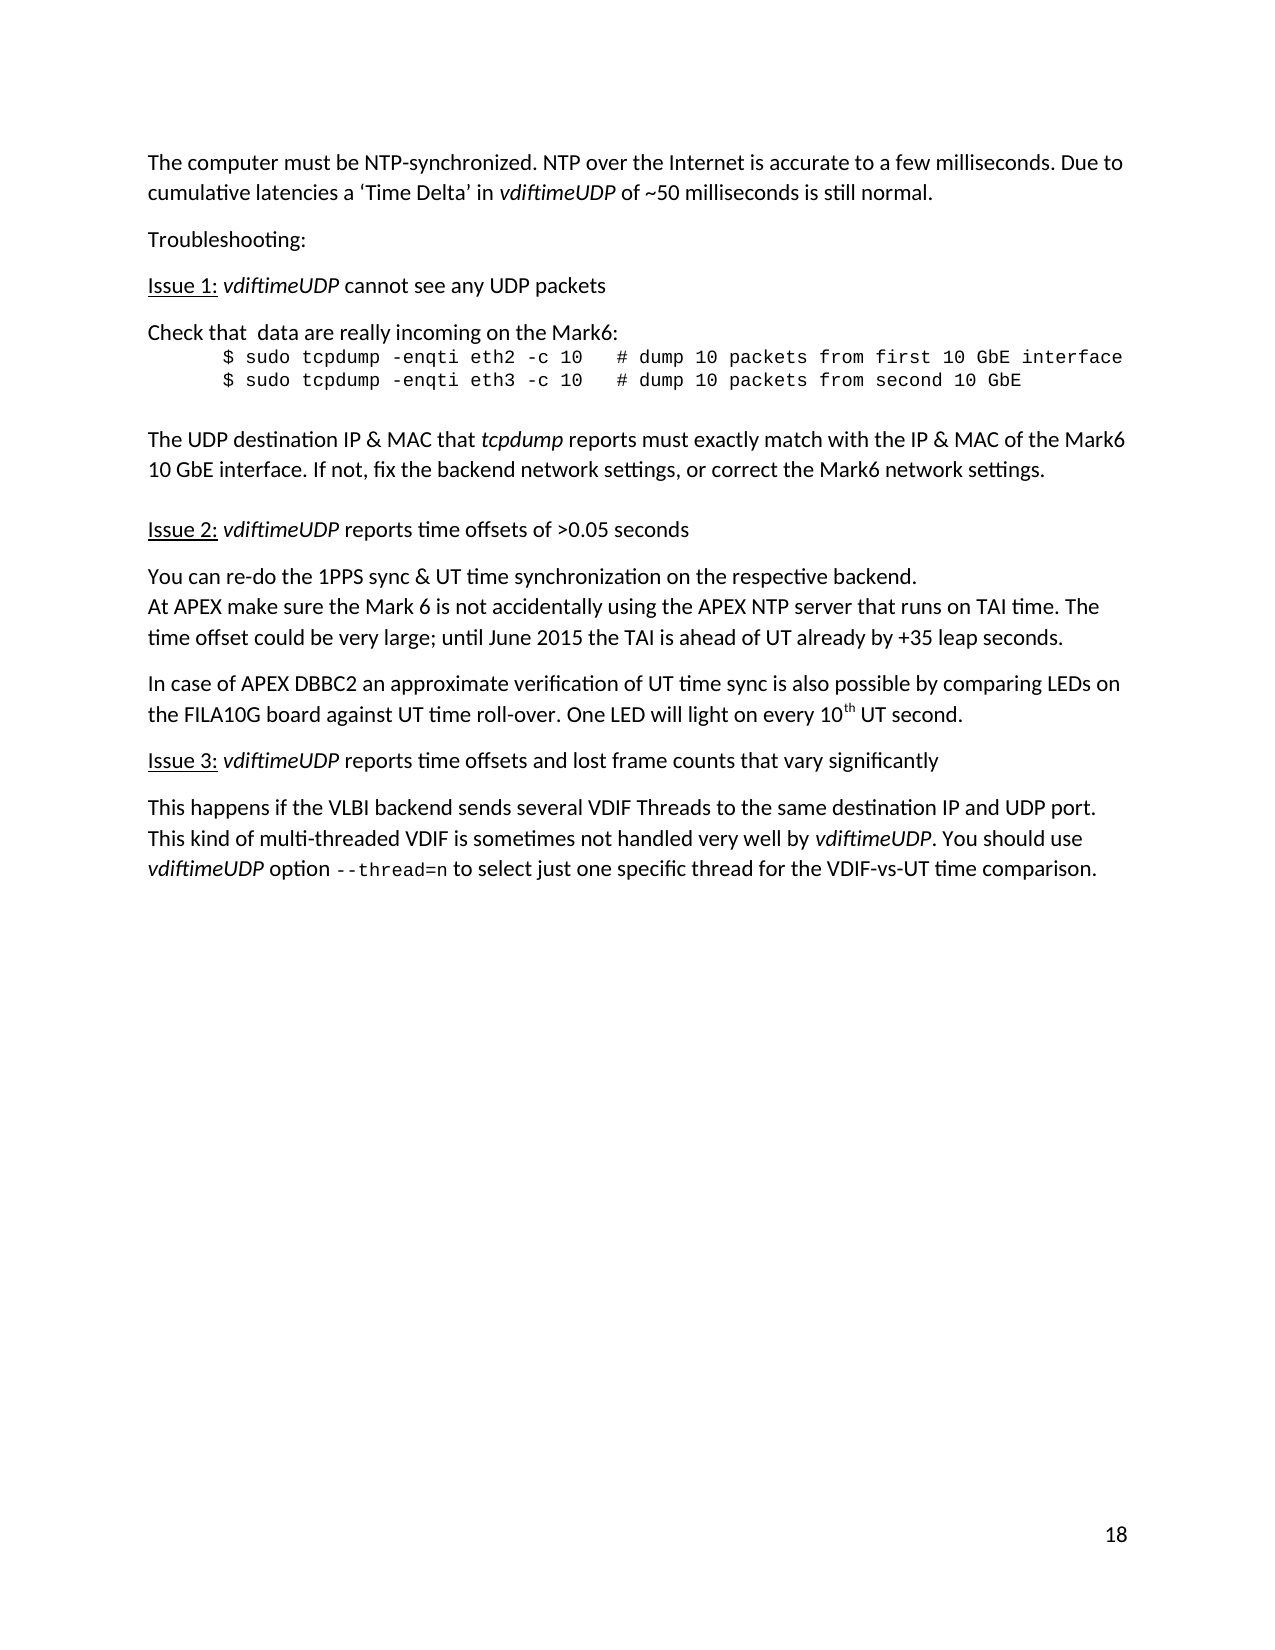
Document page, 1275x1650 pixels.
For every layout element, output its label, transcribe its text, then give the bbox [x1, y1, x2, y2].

text You can re-do the 1PPS sync & UT time synchronization on the respective backend. At APEX make sure the Mark 6 is not accidentally using the APEX NTP server that runs on TAI time. The time offset could be very large; until June 2015 the TAI is ahead of UT already by +35 leap seconds. [148, 562, 1127, 651]
text Issue 3: vdiftimeUDP reports time offsets and lost frame counts that vary significantly [148, 747, 1127, 774]
text Issue 1: vdiftimeUDP cannot see any UDP packets [148, 272, 1127, 299]
text This happens if the VLBI backend sends several VDIF Threads to the same destination IP and UDP port. This kind of multi-threaded VDIF is sometimes not handled very well by vdiftimeUDP. You should use vdiftimeUDP option --thread=n to select just one specific thread for the VDIF-vs-UT time comparison. [148, 793, 1127, 882]
text Troubleshooting: [148, 225, 1127, 253]
text The computer must be NTP-synchronized. NTP over the Internet is accurate to a few milliseconds. Due to cumulative latencies a ‘Time Delta’ in vdiftimeUDP of ~50 milliseconds is still normal. [148, 148, 1127, 206]
text In case of APEX DBBC2 an approximate verification of UT time sync is also possible by comparing LEDs on the FILA10G board against UT time roll-over. One LED will light on every 10th UT second. [148, 669, 1127, 728]
text Check that data are really incoming on the Mark6: $ sudo tcpdump -enqti eth2 -c 10 # dump 10 packets from first 10 GbE interface $ sudo tcpdump -enqti eth3 -c 10 # dump 10 packets from second 10 GbE The UDP destination IP & MAC that tcpdump reports must exactly match with the IP & MAC of the Mark6 10 GbE interface. If not, fix the backend network settings, or correct the Mark6 network settings. Issue 2: vdiftimeUDP reports time offsets of >0.05 seconds [148, 318, 1127, 543]
